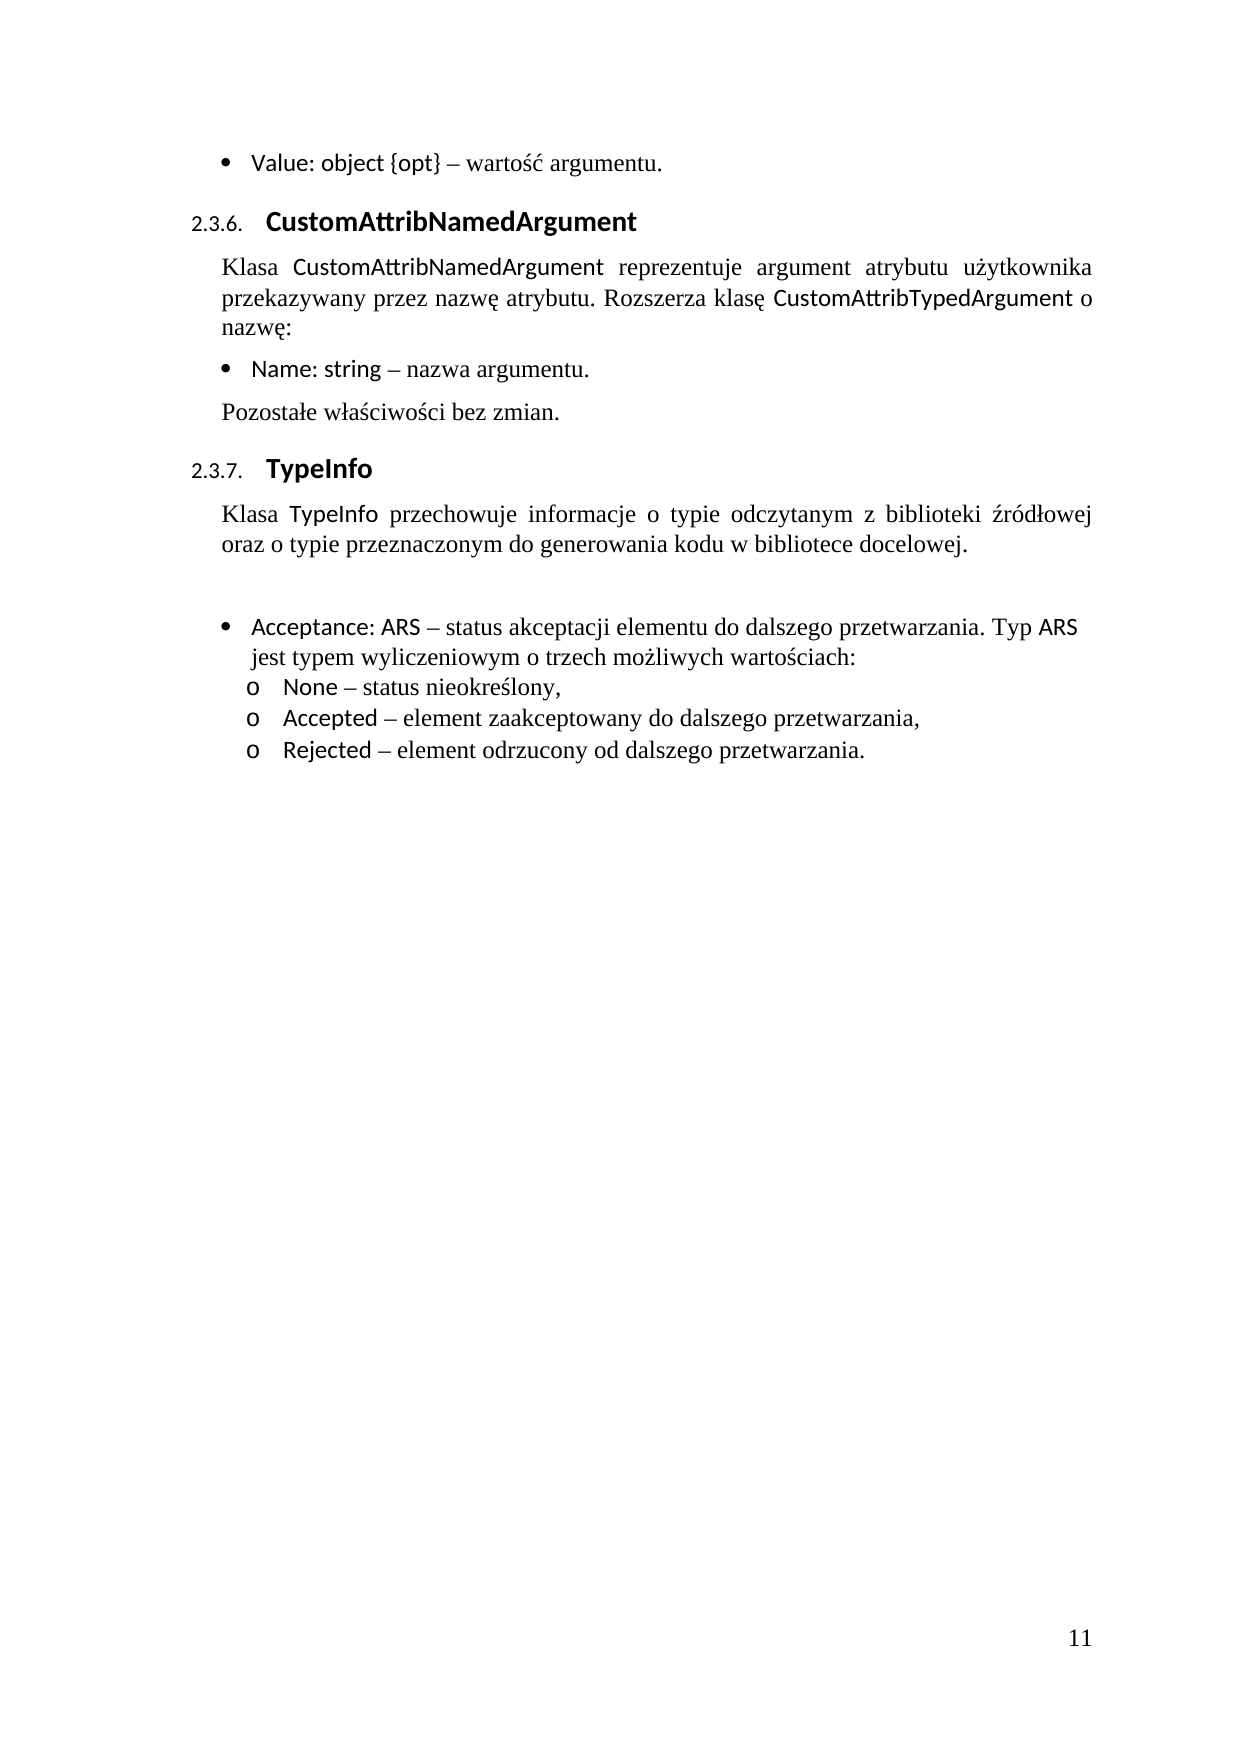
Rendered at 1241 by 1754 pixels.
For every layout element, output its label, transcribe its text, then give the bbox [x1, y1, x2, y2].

subtitle TypeInfo [191, 450, 1093, 486]
list Rejected – element odrzucony od dalszego przetwarzania. [245, 734, 1093, 766]
text Pozostałe właściwości bez zmian. [221, 397, 1093, 425]
list Accepted – element zaakceptowany do dalszego przetwarzania, [245, 702, 1093, 734]
list Value: object {opt} – wartość argumentu. [221, 148, 1093, 178]
text Klasa TypeInfo przechowuje informacje o typie odczytanym z biblioteki źródłowej oraz o typie przeznaczonym do generowania kodu w bibliotece docelowej. [221, 498, 1093, 558]
list Acceptance: ARS – status akceptacji elementu do dalszego przetwarzania. Typ ARS jest typem wyliczeniowym o trzech możliwych wartościach: [221, 611, 1093, 671]
subtitle CustomAttribNamedArgument [191, 203, 1093, 239]
list None – status nieokreślony, [245, 671, 1093, 702]
text Klasa CustomAttribNamedArgument reprezentuje argument atrybutu użytkownika przekazywany przez nazwę atrybutu. Rozszerza klasę CustomAttribTypedArgument o nazwę: [221, 251, 1093, 341]
list Name: string – nazwa argumentu. [221, 353, 1093, 384]
